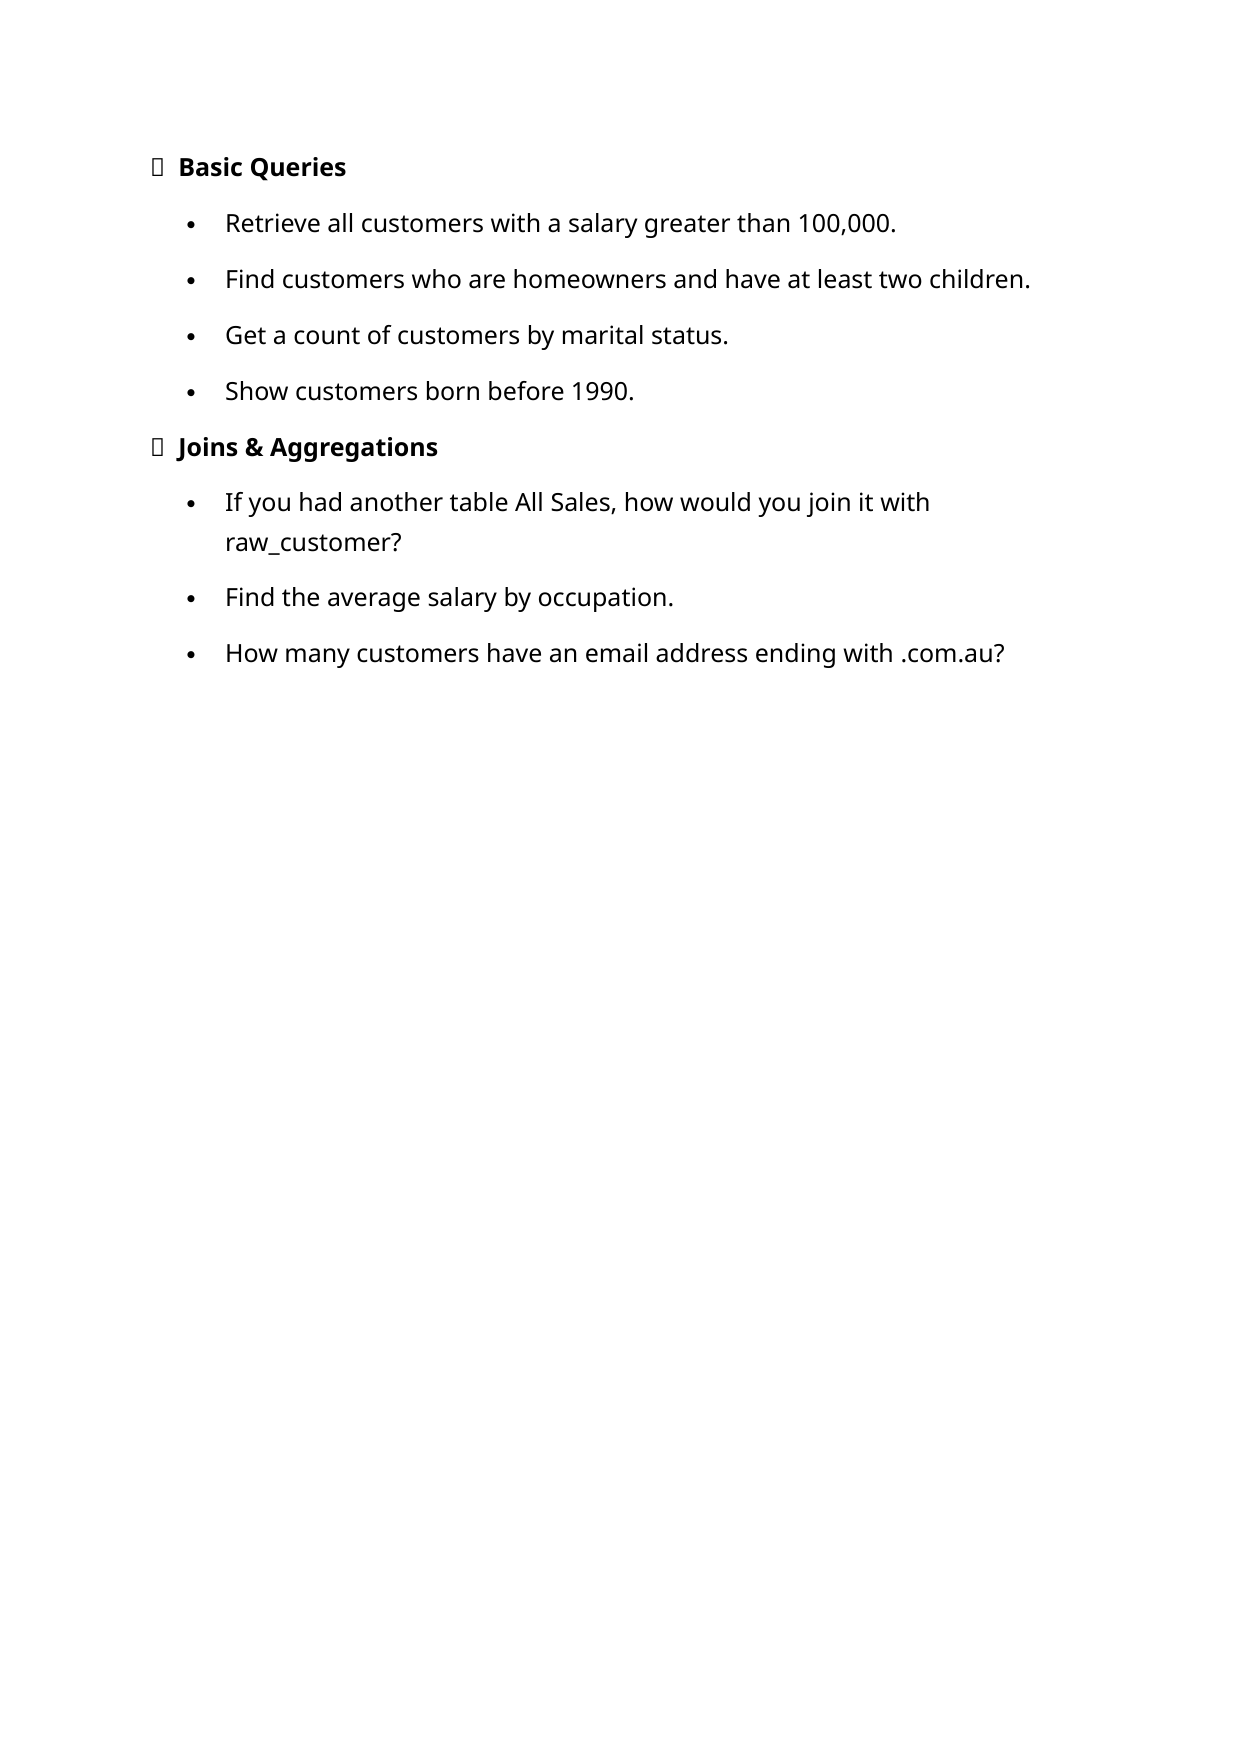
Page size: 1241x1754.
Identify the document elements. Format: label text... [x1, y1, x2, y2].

list Find the average salary by occupation. [187, 580, 1090, 614]
list Retrieve all customers with a salary greater than 100,000. [187, 206, 1090, 240]
list How many customers have an email address ending with .com.au? [187, 636, 1090, 670]
list Find customers who are homeowners and have at least two children. [187, 262, 1090, 296]
list Get a count of customers by marital status. [187, 317, 1090, 352]
list If you had another table All Sales, how would you join it with raw_customer? [187, 485, 1090, 558]
text  Basic Queries [150, 150, 1090, 184]
list Show customers born before 1990. [187, 373, 1090, 407]
text  Joins & Aggregations [150, 429, 1090, 463]
